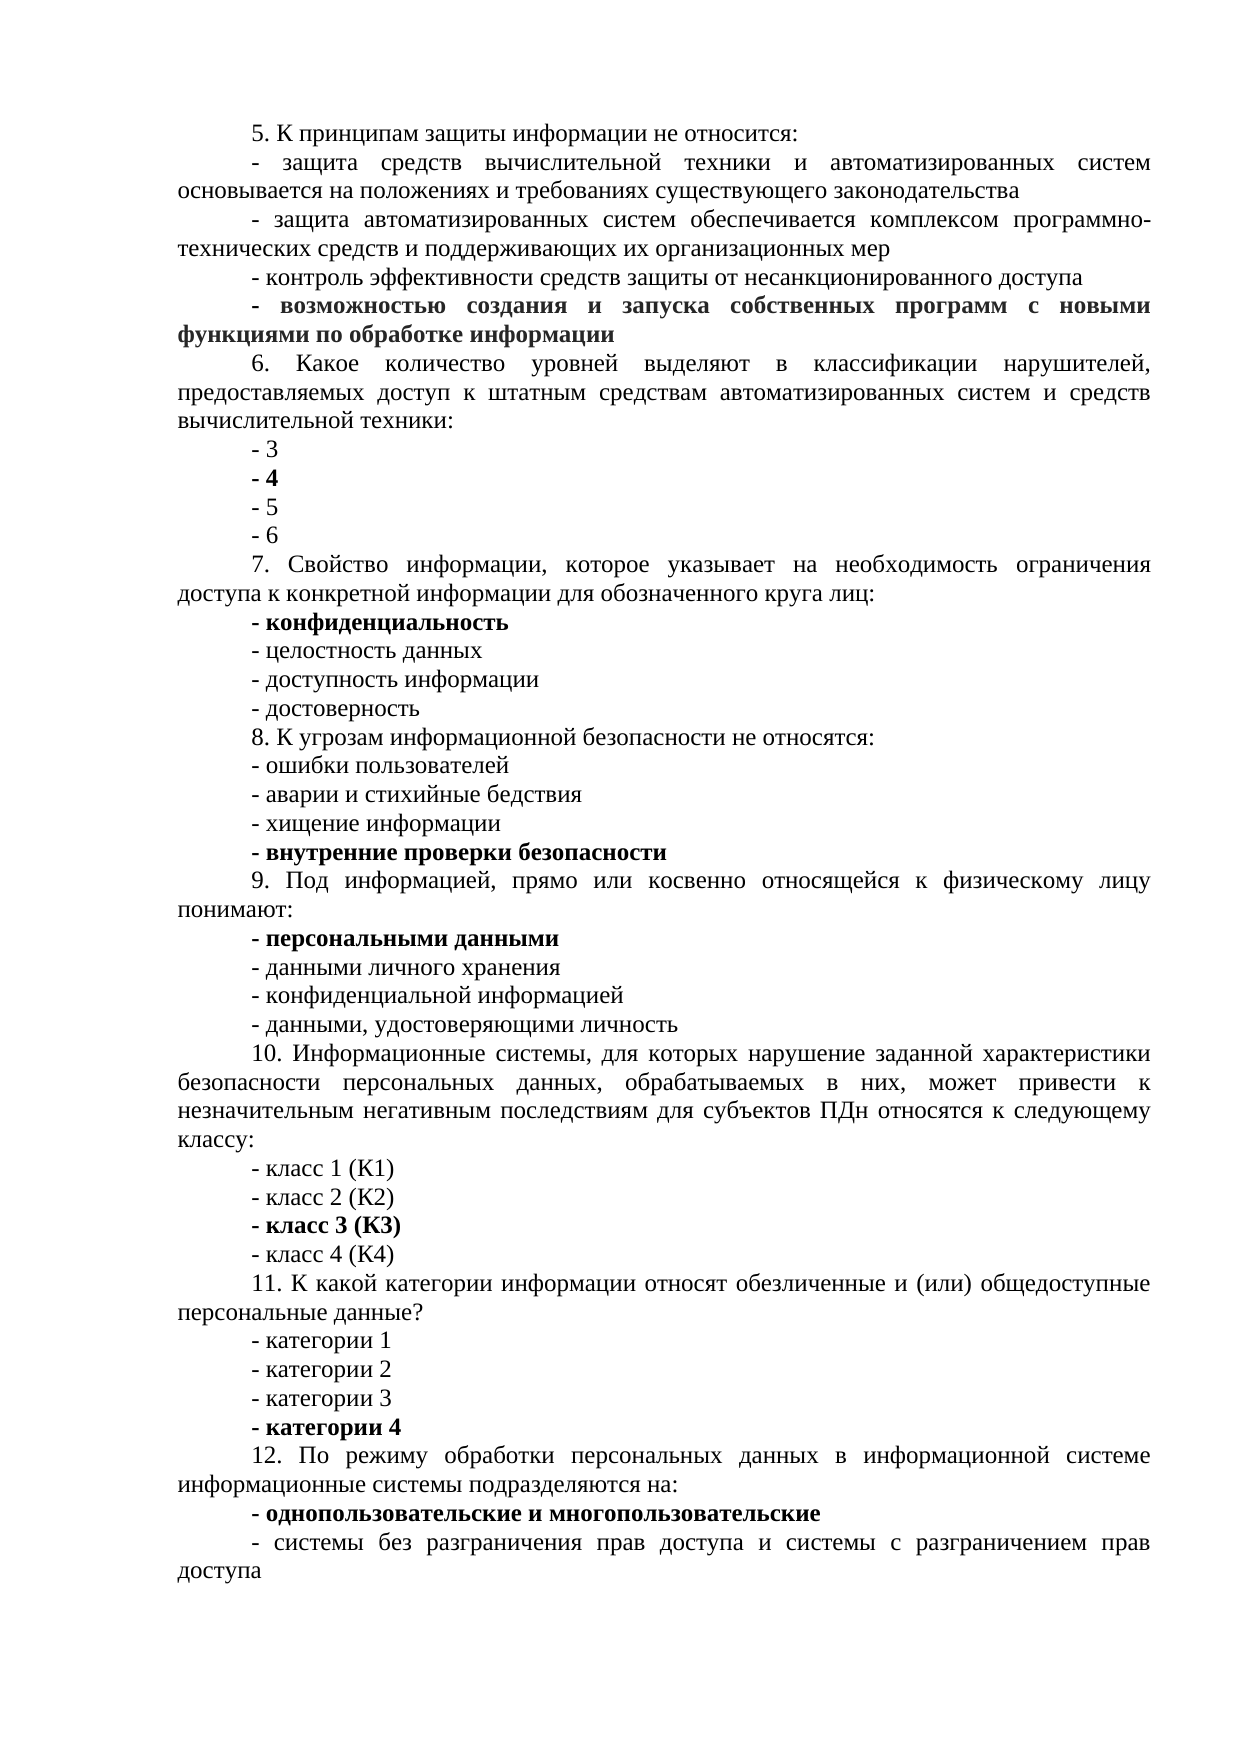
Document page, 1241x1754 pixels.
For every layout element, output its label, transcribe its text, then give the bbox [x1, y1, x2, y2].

text 5. К принципам защиты информации не относится: [177, 118, 1152, 147]
text - данными личного хранения [177, 952, 1152, 981]
text - 3 [177, 434, 1152, 463]
text - данными, удостоверяющими личность [177, 1009, 1152, 1038]
text - категории 3 [177, 1383, 1152, 1412]
text - защита средств вычислительной техники и автоматизированных систем основывается на положениях и требованиях существующего законодательства [177, 147, 1152, 204]
text - категории 4 [177, 1412, 1152, 1441]
text - возможностью создания и запуска собственных программ с новыми функциями по обработке информации [177, 291, 1152, 348]
text - категории 1 [177, 1326, 1152, 1354]
text - конфиденциальность [177, 607, 1152, 636]
text - системы без разграничения прав доступа и системы с разграничением прав доступа [177, 1527, 1152, 1584]
text - 6 [177, 521, 1152, 549]
text - класс 1 (К1) [177, 1153, 1152, 1182]
text 11. К какой категории информации относят обезличенные и (или) общедоступные персональные данные? [177, 1268, 1152, 1326]
text - 5 [177, 492, 1152, 521]
text - внутренние проверки безопасности [177, 837, 1152, 866]
text 8. К угрозам информационной безопасности не относятся: [177, 722, 1152, 751]
text - персональными данными [177, 923, 1152, 952]
text - однопользовательские и многопользовательские [177, 1498, 1152, 1527]
text - класс 4 (К4) [177, 1239, 1152, 1268]
text - ошибки пользователей [177, 751, 1152, 779]
text - аварии и стихийные бедствия [177, 779, 1152, 808]
text - целостность данных [177, 636, 1152, 664]
text - 4 [177, 463, 1152, 492]
text - класс 3 (К3) [177, 1211, 1152, 1239]
text - хищение информации [177, 808, 1152, 837]
text - контроль эффективности средств защиты от несанкционированного доступа [177, 262, 1152, 291]
text 10. Информационные системы, для которых нарушение заданной характеристики безопасности персональных данных, обрабатываемых в них, может привести к незначительным негативным последствиям для субъектов ПДн относятся к следующему классу: [177, 1038, 1152, 1153]
text 7. Свойство информации, которое указывает на необходимость ограничения доступа к конкретной информации для обозначенного круга лиц: [177, 549, 1152, 607]
text - конфиденциальной информацией [177, 981, 1152, 1009]
text - защита автоматизированных систем обеспечивается комплексом программно-технических средств и поддерживающих их организационных мер [177, 204, 1152, 262]
text 12. По режиму обработки персональных данных в информационной системе информационные системы подразделяются на: [177, 1441, 1152, 1498]
text - класс 2 (К2) [177, 1182, 1152, 1211]
text 9. Под информацией, прямо или косвенно относящейся к физическому лицу понимают: [177, 866, 1152, 923]
text - доступность информации [177, 664, 1152, 693]
text 6. Какое количество уровней выделяют в классификации нарушителей, предоставляемых доступ к штатным средствам автоматизированных систем и средств вычислительной техники: [177, 348, 1152, 434]
text - категории 2 [177, 1354, 1152, 1383]
text - достоверность [177, 693, 1152, 722]
